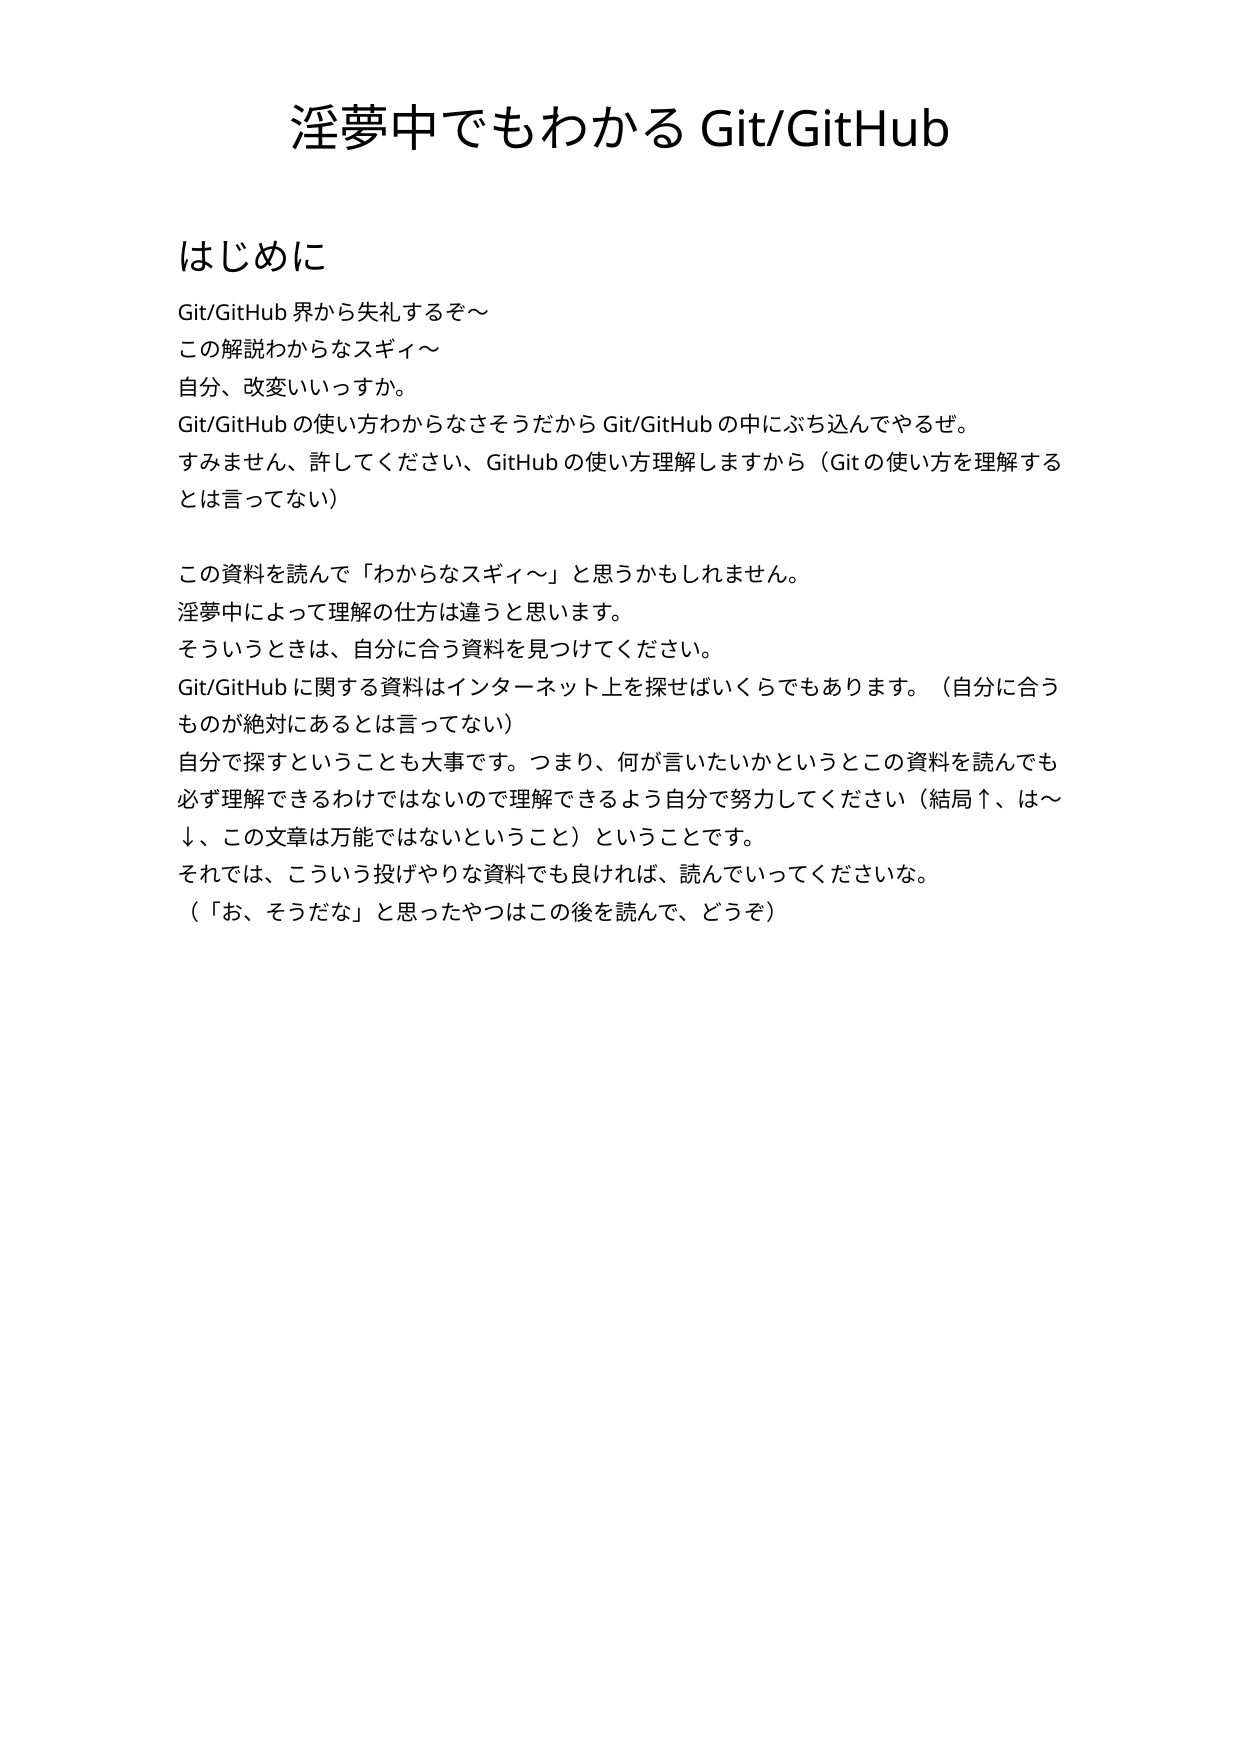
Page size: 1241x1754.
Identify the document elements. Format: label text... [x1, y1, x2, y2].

text 自分で探すということも大事です。つまり、何が言いたいかというとこの資料を読んでも必ず理解できるわけではないので理解できるよう自分で努力してください（結局↑、は～↓、この文章は万能ではないということ）ということです。 [177, 742, 1063, 854]
text この解説わからなスギィ～ [177, 329, 1063, 367]
text そういうときは、自分に合う資料を見つけてください。 [177, 629, 1063, 667]
text それでは、こういう投げやりな資料でも良ければ、読んでいってくださいな。 [177, 854, 1063, 892]
text （「お、そうだな」と思ったやつはこの後を読んで、どうぞ） [177, 892, 1063, 929]
text Git/GitHubに関する資料はインターネット上を探せばいくらでもあります。（自分に合うものが絶対にあるとは言ってない） [177, 667, 1063, 742]
text Git/GitHub界から失礼するぞ～ [177, 292, 1063, 329]
text この資料を読んで「わからなスギィ～」と思うかもしれません。 [177, 554, 1063, 592]
text すみません、許してください、GitHubの使い方理解しますから（Gitの使い方を理解するとは言ってない） [177, 442, 1063, 517]
text 自分、改変いいっすか。 [177, 367, 1063, 404]
text はじめに [177, 217, 1063, 292]
text 淫夢中によって理解の仕方は違うと思います。 [177, 592, 1063, 629]
text Git/GitHubの使い方わからなさそうだからGit/GitHubの中にぶち込んでやるぜ。 [177, 404, 1063, 442]
